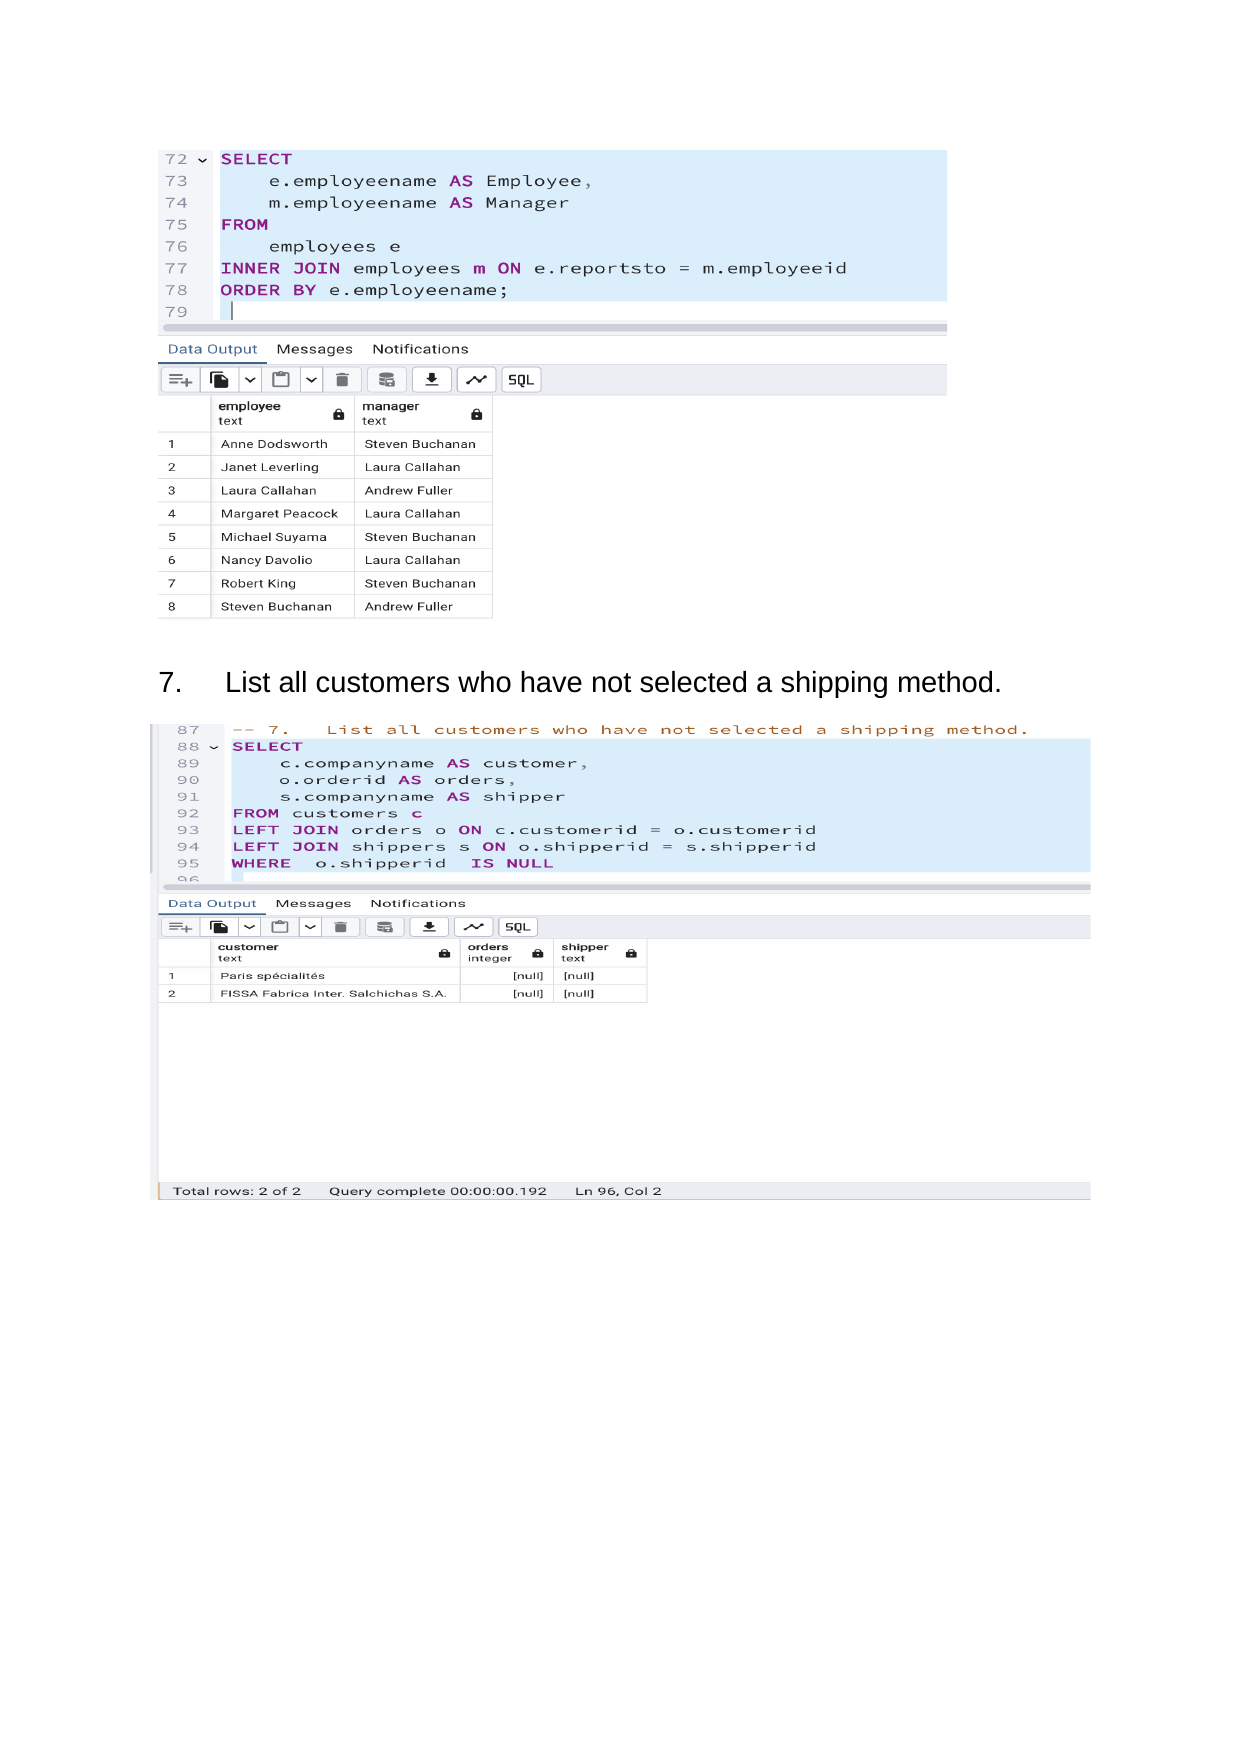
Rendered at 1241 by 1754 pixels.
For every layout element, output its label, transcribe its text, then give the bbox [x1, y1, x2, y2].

text 7. List all customers who have not selected a shipping method. [150, 666, 1090, 699]
picture [158, 150, 948, 641]
picture [150, 724, 1091, 1200]
